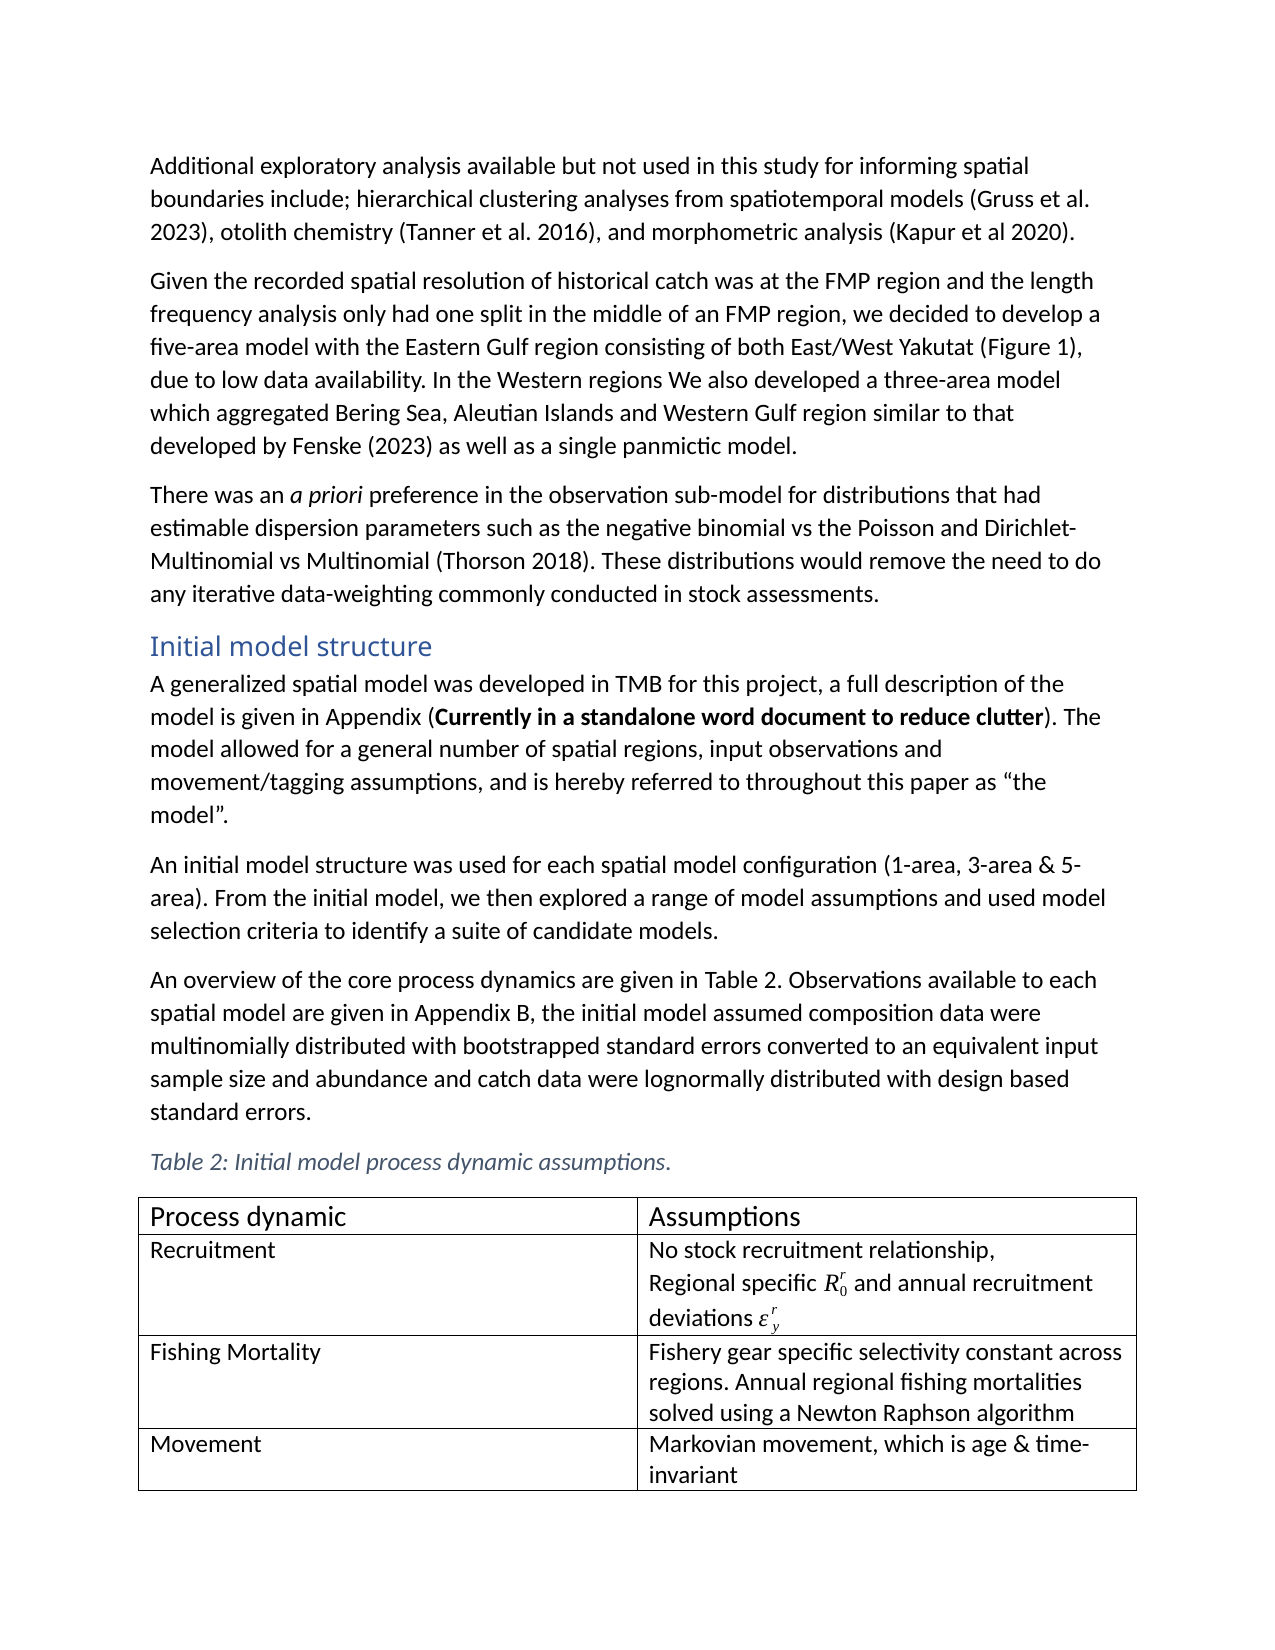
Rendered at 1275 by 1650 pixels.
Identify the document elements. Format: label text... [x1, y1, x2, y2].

text There was an a priori preference in the observation sub-model for distributions that had estimable dispersion parameters such as the negative binomial vs the Poisson and Dirichlet-Multinomial vs Multinomial (Thorson 2018). These distributions would remove the need to do any iterative data-weighting commonly conducted in stock assessments. [150, 479, 1125, 609]
subtitle Initial model structure [150, 628, 1125, 665]
text An overview of the core process dynamics are given in Table 2. Observations available to each spatial model are given in Appendix B, the initial model assumed composition data were multinomially distributed with bootstrapped standard errors converted to an equivalent input sample size and abundance and catch data were lognormally distributed with design based standard errors. [150, 964, 1125, 1127]
table_cell No stock recruitment relationship, Regional specific and annual recruitment deviations [638, 1235, 1136, 1335]
table_cell Fishing Mortality [139, 1336, 637, 1428]
text A generalized spatial model was developed in TMB for this project, a full description of the model is given in Appendix (Currently in a standalone word document to reduce clutter). The model allowed for a general number of spatial regions, input observations and movement/tagging assumptions, and is hereby referred to throughout this paper as “the model”. [150, 668, 1125, 830]
text Table 2: Initial model process dynamic assumptions. [150, 1146, 1125, 1176]
table_cell Movement [139, 1429, 637, 1490]
text An initial model structure was used for each spatial model configuration (1-area, 3-area & 5-area). From the initial model, we then explored a range of model assumptions and used model selection criteria to identify a suite of candidate models. [150, 849, 1125, 945]
table_header Process dynamic [139, 1198, 637, 1234]
table_cell Fishery gear specific selectivity constant across regions. Annual regional fishing mortalities solved using a Newton Raphson algorithm [638, 1336, 1136, 1428]
table_cell Recruitment [139, 1235, 637, 1335]
text Given the recorded spatial resolution of historical catch was at the FMP region and the length frequency analysis only had one split in the middle of an FMP region, we decided to develop a five-area model with the Eastern Gulf region consisting of both East/West Yakutat (Figure 1), due to low data availability. In the Western regions We also developed a three-area model which aggregated Bering Sea, Aleutian Islands and Western Gulf region similar to that developed by Fenske (2023) as well as a single panmictic model. [150, 265, 1125, 461]
table_header Assumptions [638, 1198, 1136, 1234]
table_cell Markovian movement, which is age & time-invariant [638, 1429, 1136, 1490]
text Additional exploratory analysis available but not used in this study for informing spatial boundaries include; hierarchical clustering analyses from spatiotemporal models (Gruss et al. 2023), otolith chemistry (Tanner et al. 2016), and morphometric analysis (Kapur et al 2020). [150, 150, 1125, 246]
